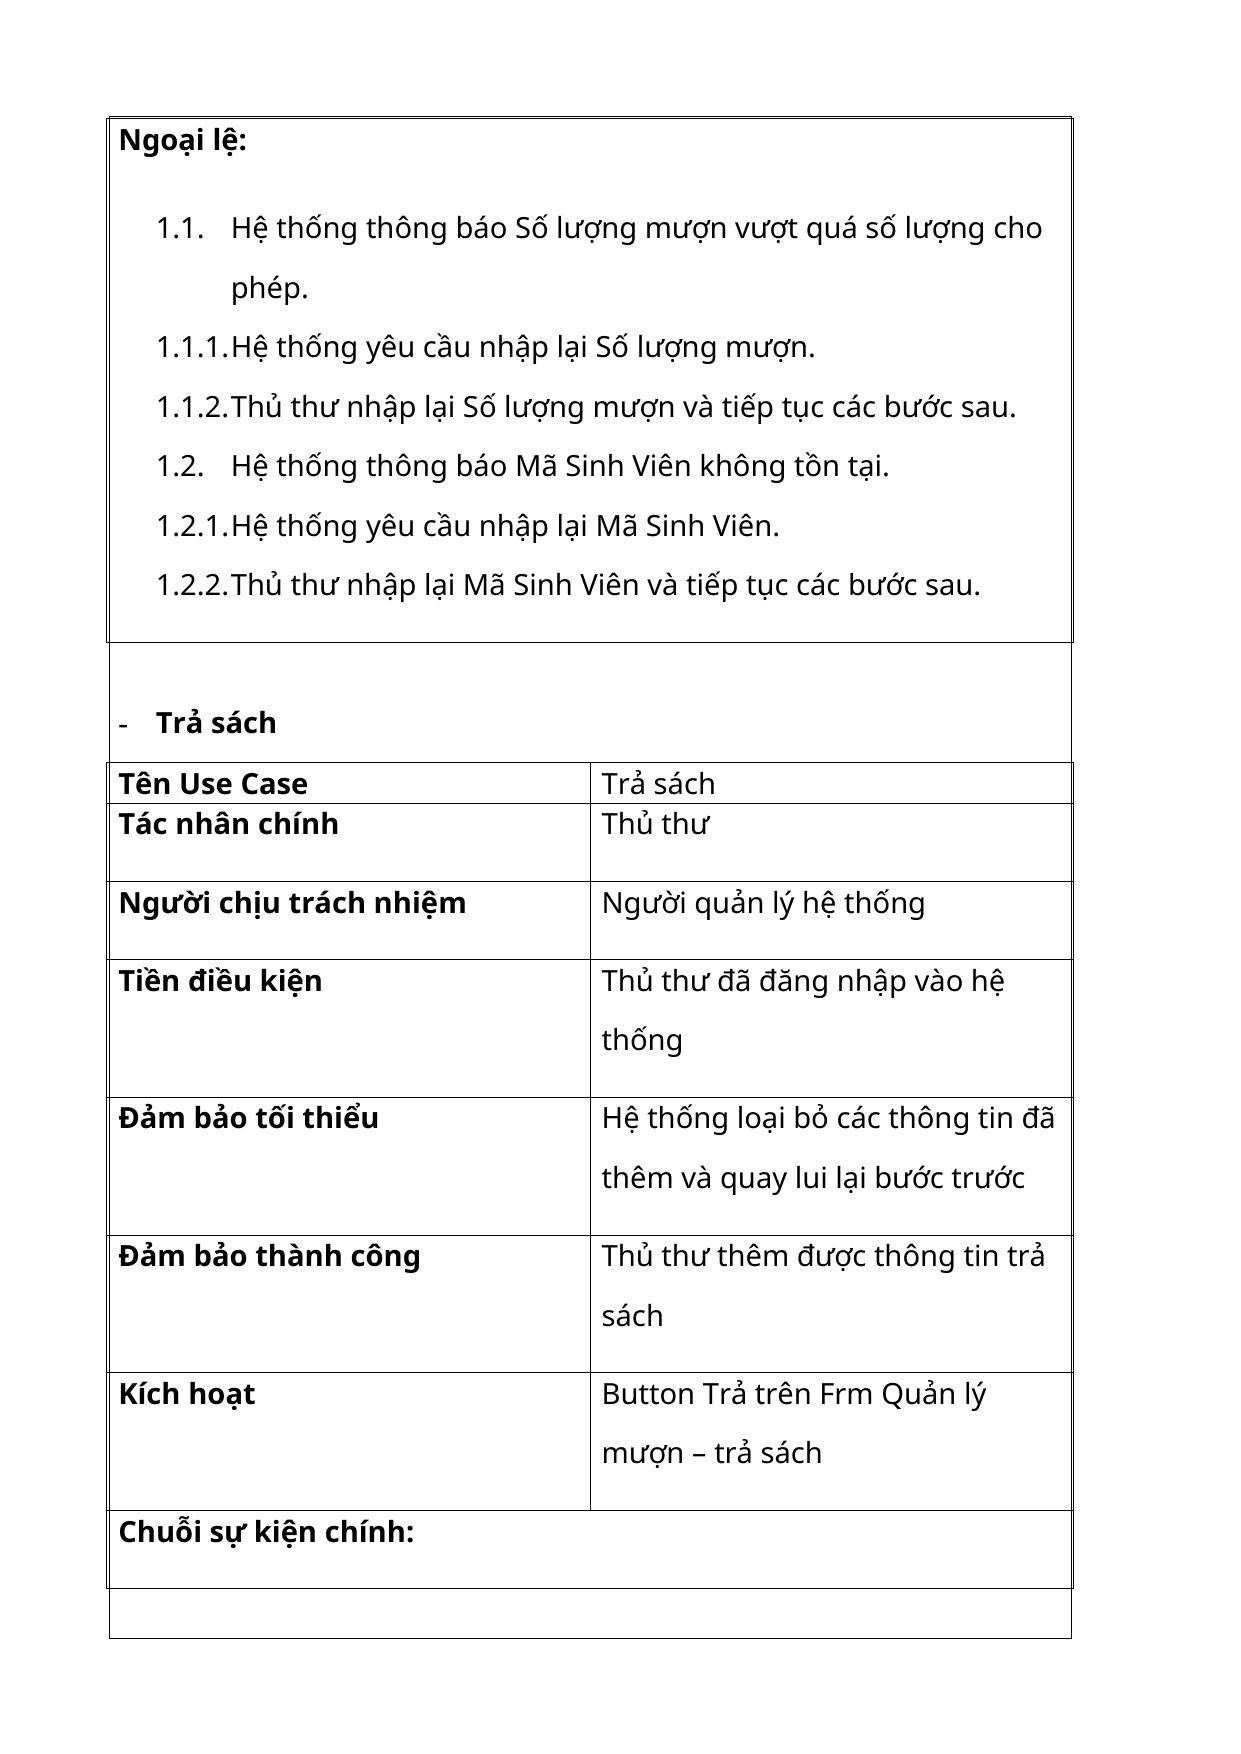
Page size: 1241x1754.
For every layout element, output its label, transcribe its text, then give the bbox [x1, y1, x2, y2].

table_cell Thủ thư thêm được thông tin trả sách [591, 1236, 1071, 1372]
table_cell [110, 1511, 1071, 1588]
table_cell Kích hoạt [110, 1373, 590, 1510]
table_cell Hệ thống loại bỏ các thông tin đã thêm và quay lui lại bước trước [591, 1098, 1071, 1234]
table_cell Thủ thư [591, 804, 1071, 881]
list Trả sách [118, 702, 1063, 742]
table_cell Đảm bảo thành công [110, 1236, 590, 1372]
table_cell Người chịu trách nhiệm [110, 882, 590, 959]
table_cell Ngoại lệ: Hệ thống thông báo Số lượng mượn vượt quá số lượng cho phép. Hệ thống yêu cầu nhập lại Số lượng mượn. Thủ thư nhập lại Số lượng mượn và tiếp tục các bước sau. Hệ thống thông báo Mã Sinh Viên không tồn tại. Hệ thống yêu cầu nhập lại Mã Sinh Viên. Thủ thư nhập lại Mã Sinh Viên và tiếp tục các bước sau. [110, 119, 1071, 642]
table_header Tên Use Case [110, 763, 590, 803]
table_cell Đảm bảo tối thiểu [110, 1098, 590, 1234]
table_cell Button Trả trên Frm Quản lý mượn – trả sách [591, 1373, 1071, 1510]
table_header Trả sách [591, 763, 1071, 803]
table_cell Tác nhân chính [110, 804, 590, 881]
table_cell Tiền điều kiện [110, 960, 590, 1097]
table_cell Người quản lý hệ thống [591, 882, 1071, 959]
table_cell Thủ thư đã đăng nhập vào hệ thống [591, 960, 1071, 1097]
